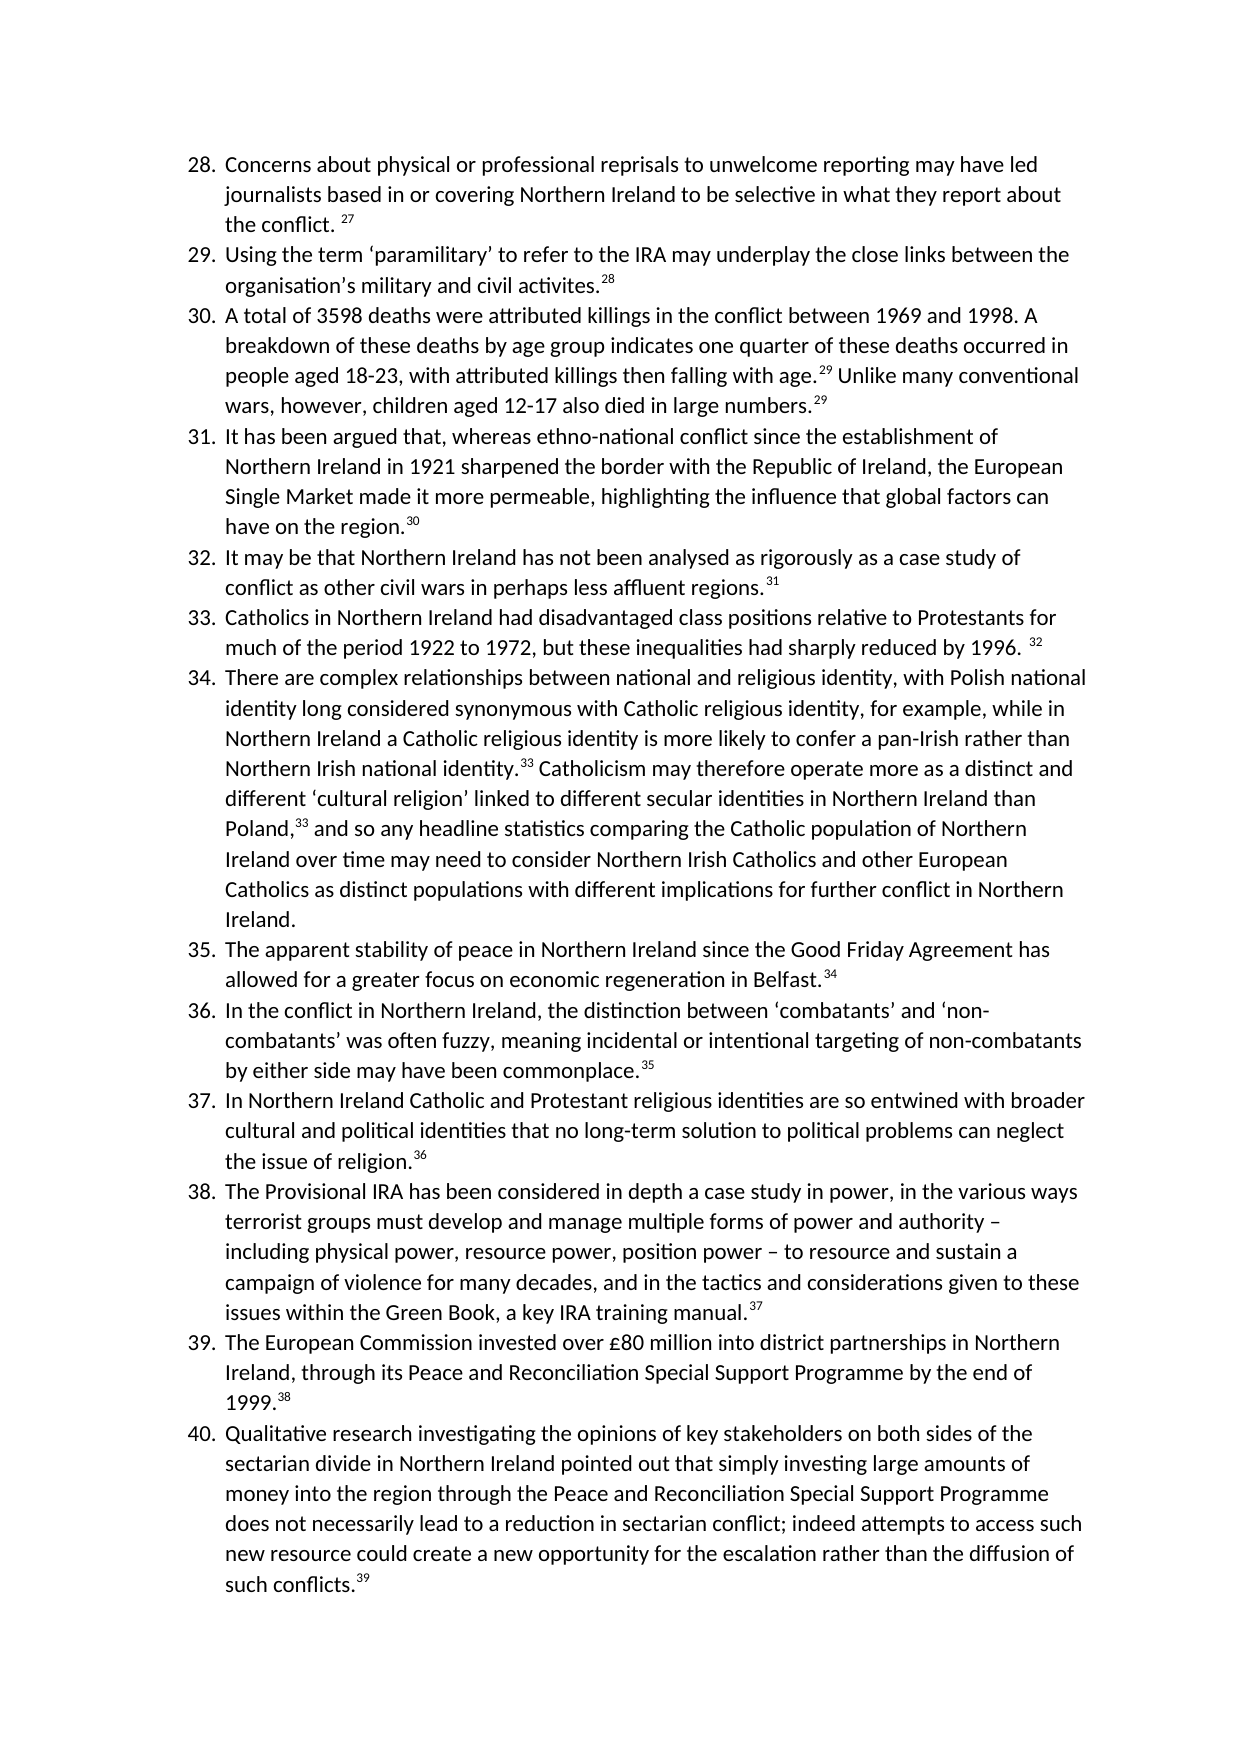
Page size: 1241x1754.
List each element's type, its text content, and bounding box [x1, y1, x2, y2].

list The European Commission invested over £80 million into district partnerships in Northern Ireland, through its Peace and Reconciliation Special Support Programme by the end of 1999.38 [187, 1328, 1090, 1417]
list It has been argued that, whereas ethno-national conflict since the establishment of Northern Ireland in 1921 sharpened the border with the Republic of Ireland, the European Single Market made it more permeable, highlighting the influence that global factors can have on the region.30 [187, 422, 1090, 541]
list Using the term ‘paramilitary’ to refer to the IRA may underplay the close links between the organisation’s military and civil activites.28 [187, 241, 1090, 299]
list It may be that Northern Ireland has not been analysed as rigorously as a case study of conflict as other civil wars in perhaps less affluent regions.31 [187, 543, 1090, 601]
list Concerns about physical or professional reprisals to unwelcome reporting may have led journalists based in or covering Northern Ireland to be selective in what they report about the conflict. 27 [187, 150, 1090, 238]
list In Northern Ireland Catholic and Protestant religious identities are so entwined with broader cultural and political identities that no long-term solution to political problems can neglect the issue of religion.36 [187, 1086, 1090, 1175]
list The Provisional IRA has been considered in depth a case study in power, in the various ways terrorist groups must develop and manage multiple forms of power and authority – including physical power, resource power, position power – to resource and sustain a campaign of violence for many decades, and in the tactics and considerations given to these issues within the Green Book, a key IRA training manual.37 [187, 1177, 1090, 1326]
list There are complex relationships between national and religious identity, with Polish national identity long considered synonymous with Catholic religious identity, for example, while in Northern Ireland a Catholic religious identity is more likely to confer a pan-Irish rather than Northern Irish national identity.33 Catholicism may therefore operate more as a distinct and different ‘cultural religion’ linked to different secular identities in Northern Ireland than Poland,33 and so any headline statistics comparing the Catholic population of Northern Ireland over time may need to consider Northern Irish Catholics and other European Catholics as distinct populations with different implications for further conflict in Northern Ireland. [187, 663, 1090, 933]
list In the conflict in Northern Ireland, the distinction between ‘combatants’ and ‘non-combatants’ was often fuzzy, meaning incidental or intentional targeting of non-combatants by either side may have been commonplace.35 [187, 996, 1090, 1084]
list Catholics in Northern Ireland had disadvantaged class positions relative to Protestants for much of the period 1922 to 1972, but these inequalities had sharply reduced by 1996. 32 [187, 603, 1090, 661]
list Qualitative research investigating the opinions of key stakeholders on both sides of the sectarian divide in Northern Ireland pointed out that simply investing large amounts of money into the region through the Peace and Reconciliation Special Support Programme does not necessarily lead to a reduction in sectarian conflict; indeed attempts to access such new resource could create a new opportunity for the escalation rather than the diffusion of such conflicts.39 [187, 1419, 1090, 1598]
list A total of 3598 deaths were attributed killings in the conflict between 1969 and 1998. A breakdown of these deaths by age group indicates one quarter of these deaths occurred in people aged 18-23, with attributed killings then falling with age.29 Unlike many conventional wars, however, children aged 12-17 also died in large numbers.29 [187, 301, 1090, 420]
list The apparent stability of peace in Northern Ireland since the Good Friday Agreement has allowed for a greater focus on economic regeneration in Belfast.34 [187, 935, 1090, 994]
